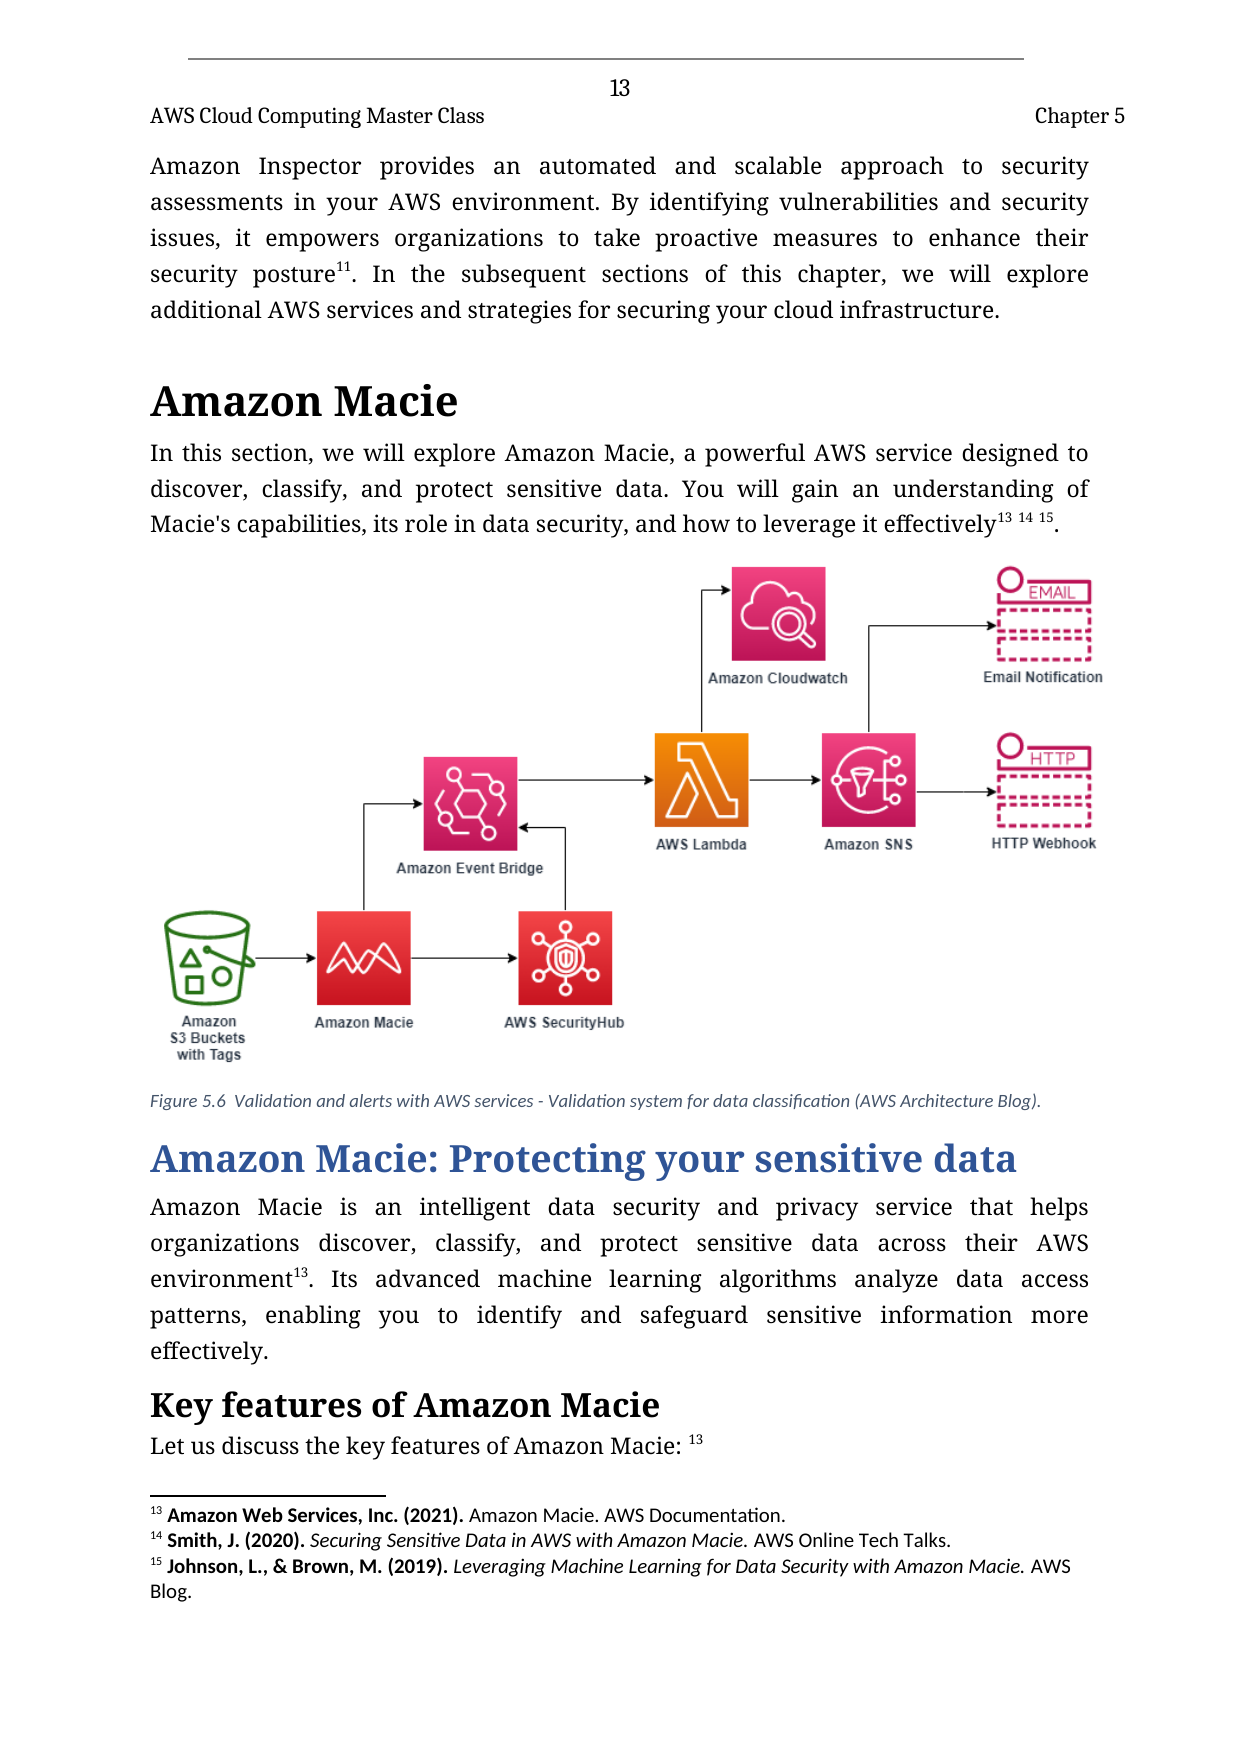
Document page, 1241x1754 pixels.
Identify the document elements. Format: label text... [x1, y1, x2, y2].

picture [150, 554, 1116, 1074]
text Amazon Inspector provides an automated and scalable approach to security assessments in your AWS environment. By identifying vulnerabilities and security issues, it empowers organizations to take proactive measures to enhance their security posture11. In the subsequent sections of this chapter, we will explore additional AWS services and strategies for securing your cloud infrastructure. [150, 150, 1090, 325]
subtitle Key features of Amazon Macie [150, 1381, 1090, 1427]
text Amazon Macie is an intelligent data security and privacy service that helps organizations discover, classify, and protect sensitive data across their AWS environment13. Its advanced machine learning algorithms analyze data access patterns, enabling you to identify and safeguard sensitive information more effectively. [150, 1191, 1090, 1366]
text Let us discuss the key features of Amazon Macie: 13 [150, 1430, 1090, 1462]
text Figure 5.6 Validation and alerts with AWS services - Validation system for data classification (AWS Architecture Blog). [150, 1089, 1090, 1112]
subtitle Amazon Macie [150, 371, 1090, 428]
subtitle Amazon Macie: Protecting your sensitive data [150, 1133, 1090, 1184]
text In this section, we will explore Amazon Macie, a powerful AWS service designed to discover, classify, and protect sensitive data. You will gain an understanding of Macie's capabilities, its role in data security, and how to leverage it effectively . [150, 437, 1090, 540]
